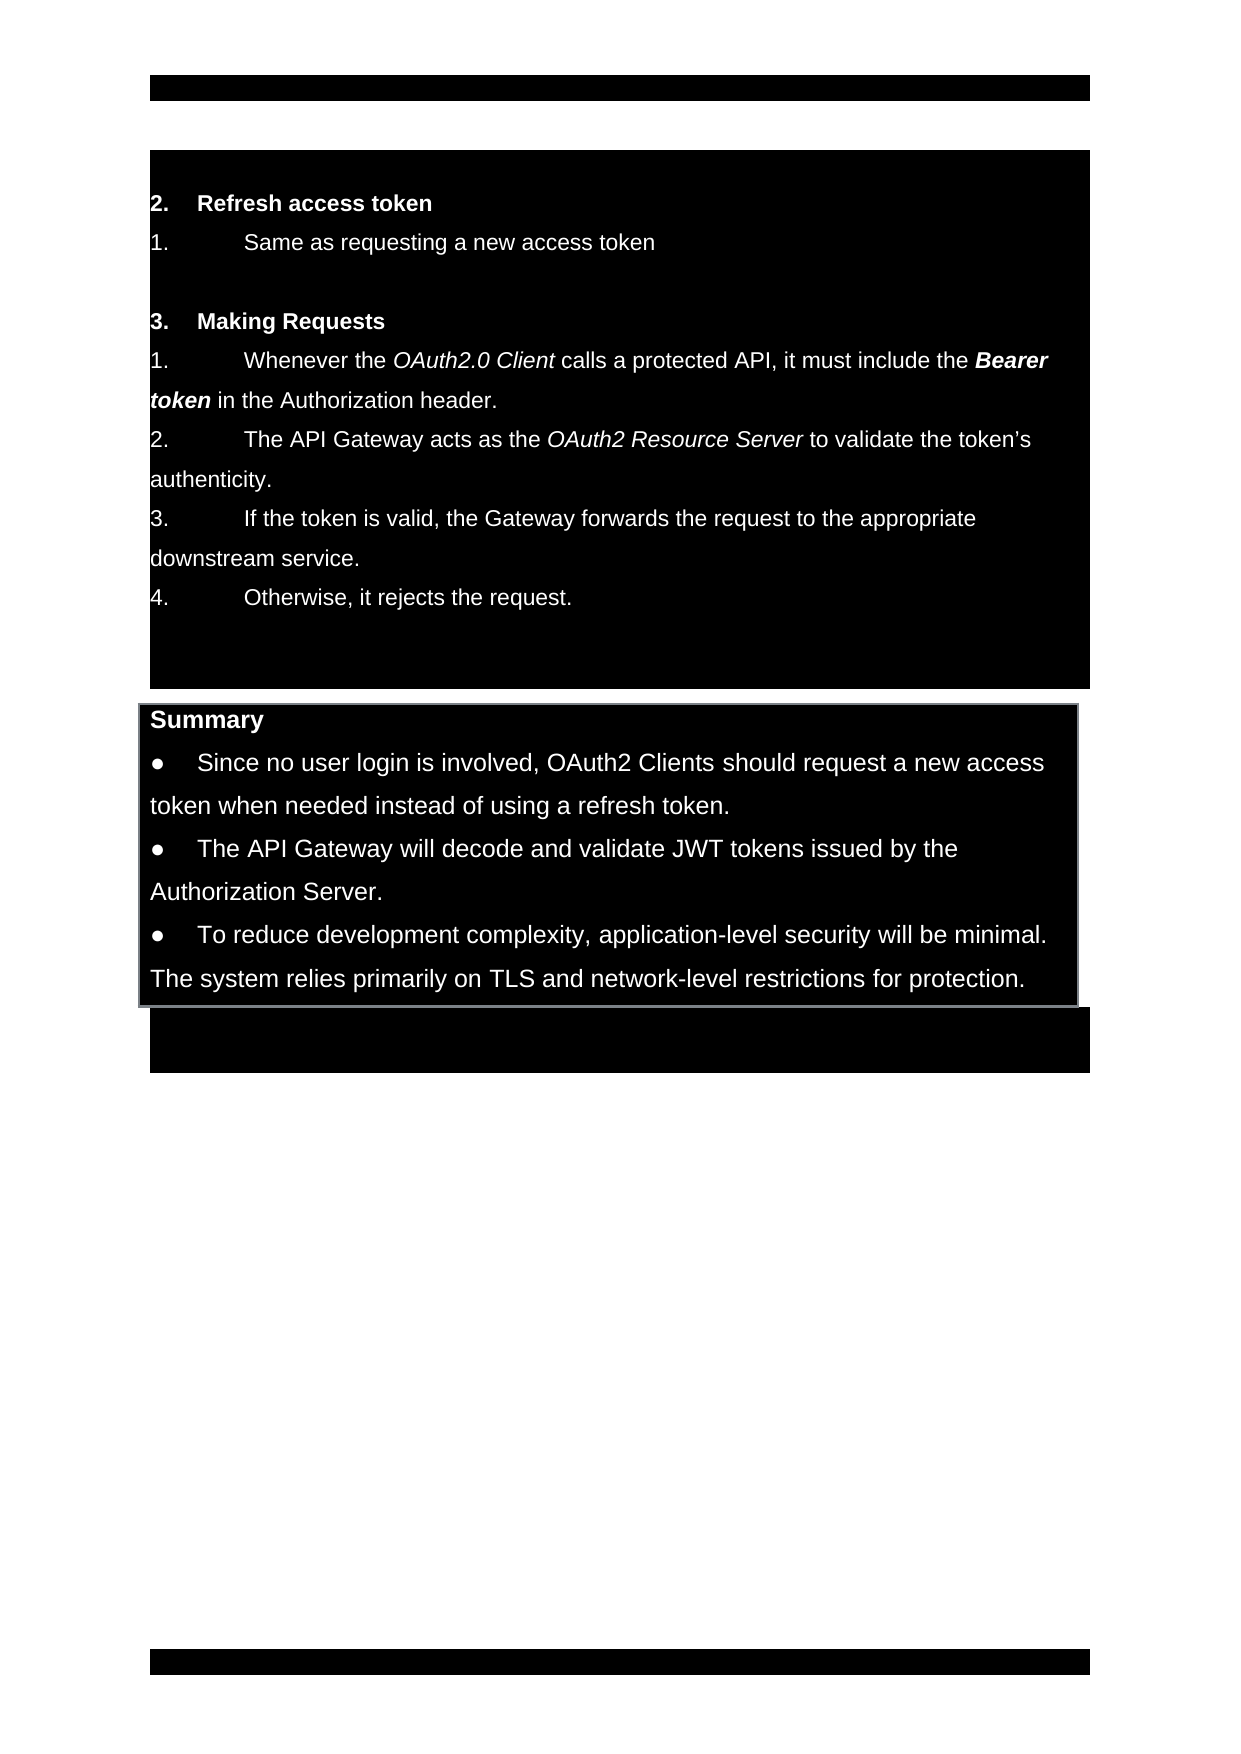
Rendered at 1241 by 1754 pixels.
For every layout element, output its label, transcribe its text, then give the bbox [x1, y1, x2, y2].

list Same as requesting a new access token [150, 229, 1090, 255]
list Otherwise, it rejects the request. [150, 584, 1090, 611]
list Making Requests [150, 308, 1090, 334]
list The API Gateway acts as the OAuth2 Resource Server to validate the token’s authenticity. [150, 426, 1090, 492]
list Whenever the OAuth2.0 Client calls a protected API, it must include the Bearer token in the Authorization header. [150, 347, 1090, 413]
list If the token is valid, the Gateway forwards the request to the appropriate downstream service. [150, 505, 1090, 571]
table_header Summary Since no user login is involved, OAuth2 Clients should request a new access token when needed instead of using a refresh token. The API Gateway will decode and validate JWT tokens issued by the Authorization Server. To reduce development complexity, application-level security will be minimal. The system relies primarily on TLS and network-level restrictions for protection. [140, 705, 1077, 1005]
list Refresh access token [150, 189, 1090, 216]
